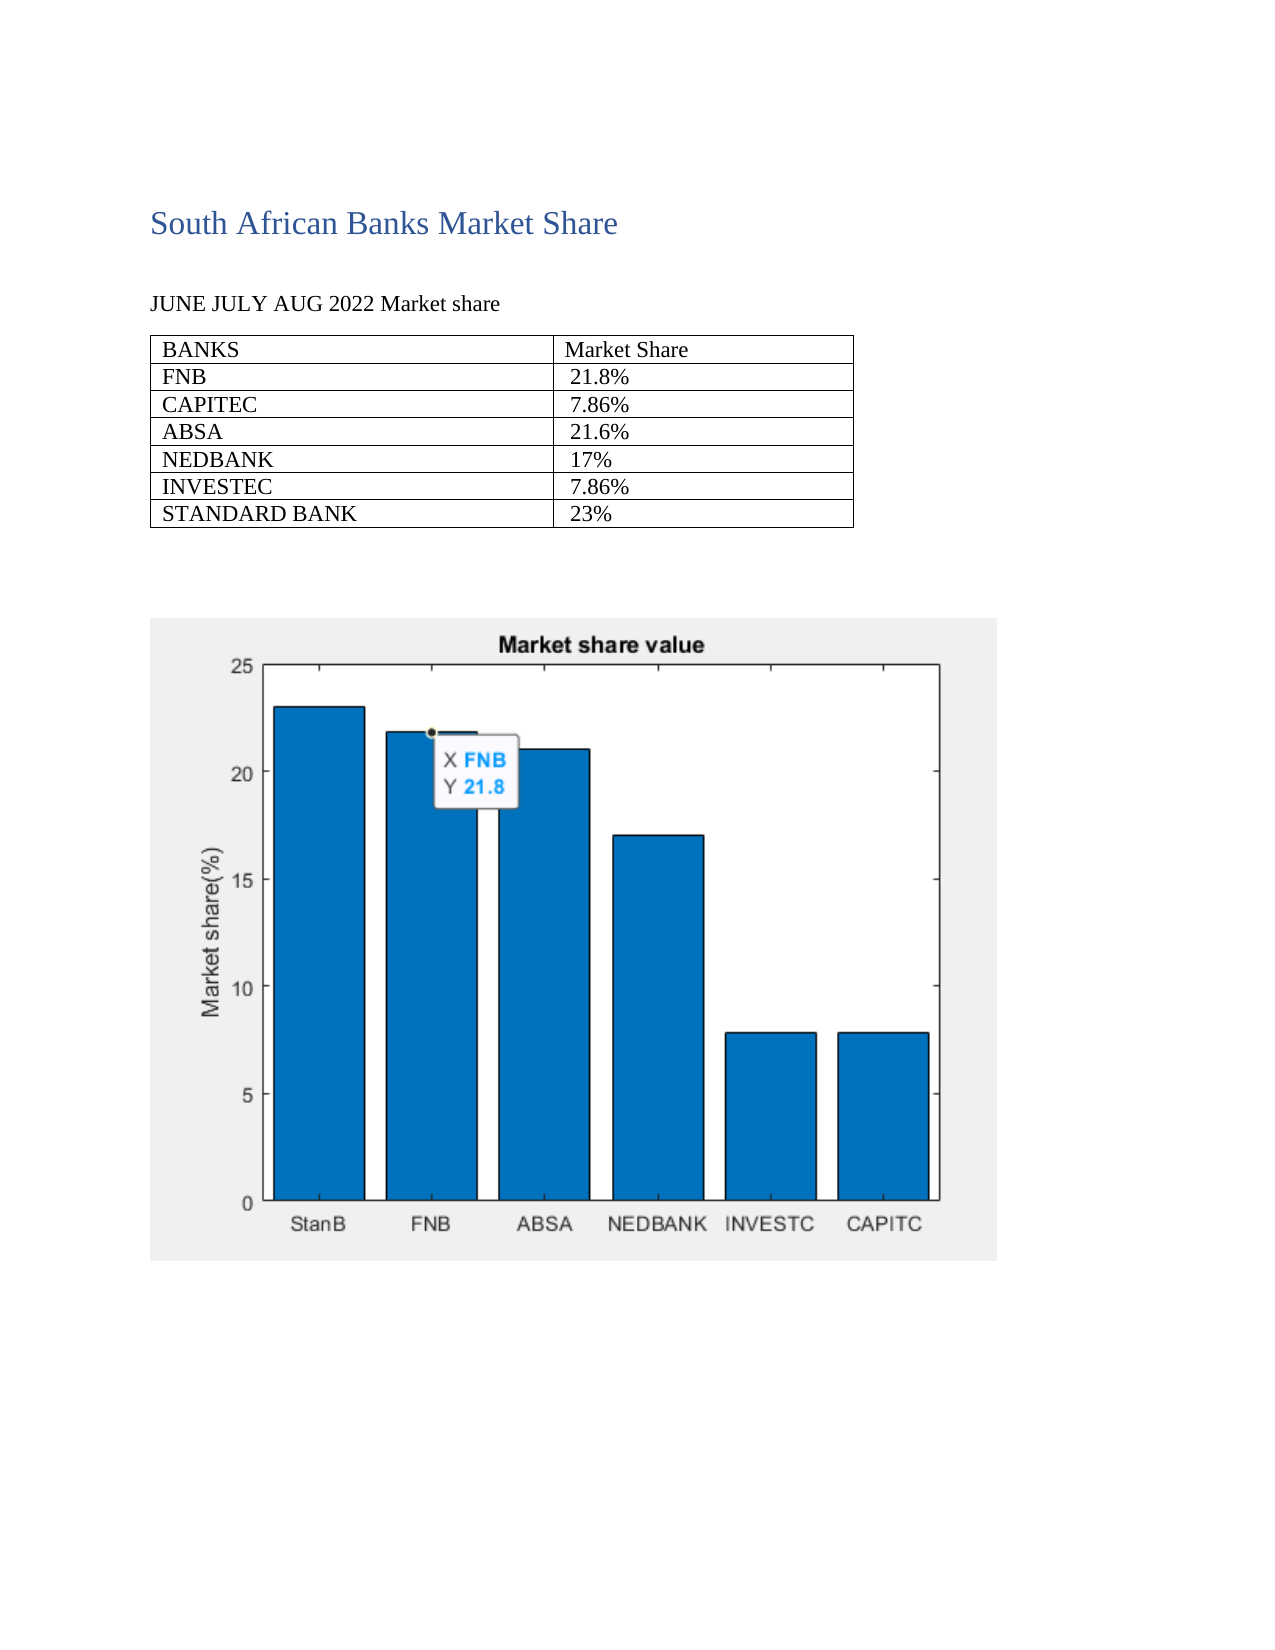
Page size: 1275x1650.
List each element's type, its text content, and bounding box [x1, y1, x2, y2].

subtitle South African Banks Market Share [150, 203, 1125, 242]
table_cell CAPITEC [151, 391, 553, 417]
table_cell 7.86% [554, 473, 853, 499]
table_cell STANDARD BANK [151, 500, 553, 527]
table_header Market Share [554, 336, 853, 362]
table_cell 7.86% [554, 391, 853, 417]
table_cell INVESTEC [151, 473, 553, 499]
table_cell ABSA [151, 418, 553, 444]
table_cell NEDBANK [151, 446, 553, 472]
table_cell 21.8% [554, 364, 853, 390]
table_header BANKS [151, 336, 553, 362]
table_cell FNB [151, 364, 553, 390]
table_cell 17% [554, 446, 853, 472]
text JUNE JULY AUG 2022 Market share [150, 290, 1125, 316]
table_cell 23% [554, 500, 853, 527]
table_cell 21.6% [554, 418, 853, 444]
picture [150, 618, 997, 1261]
